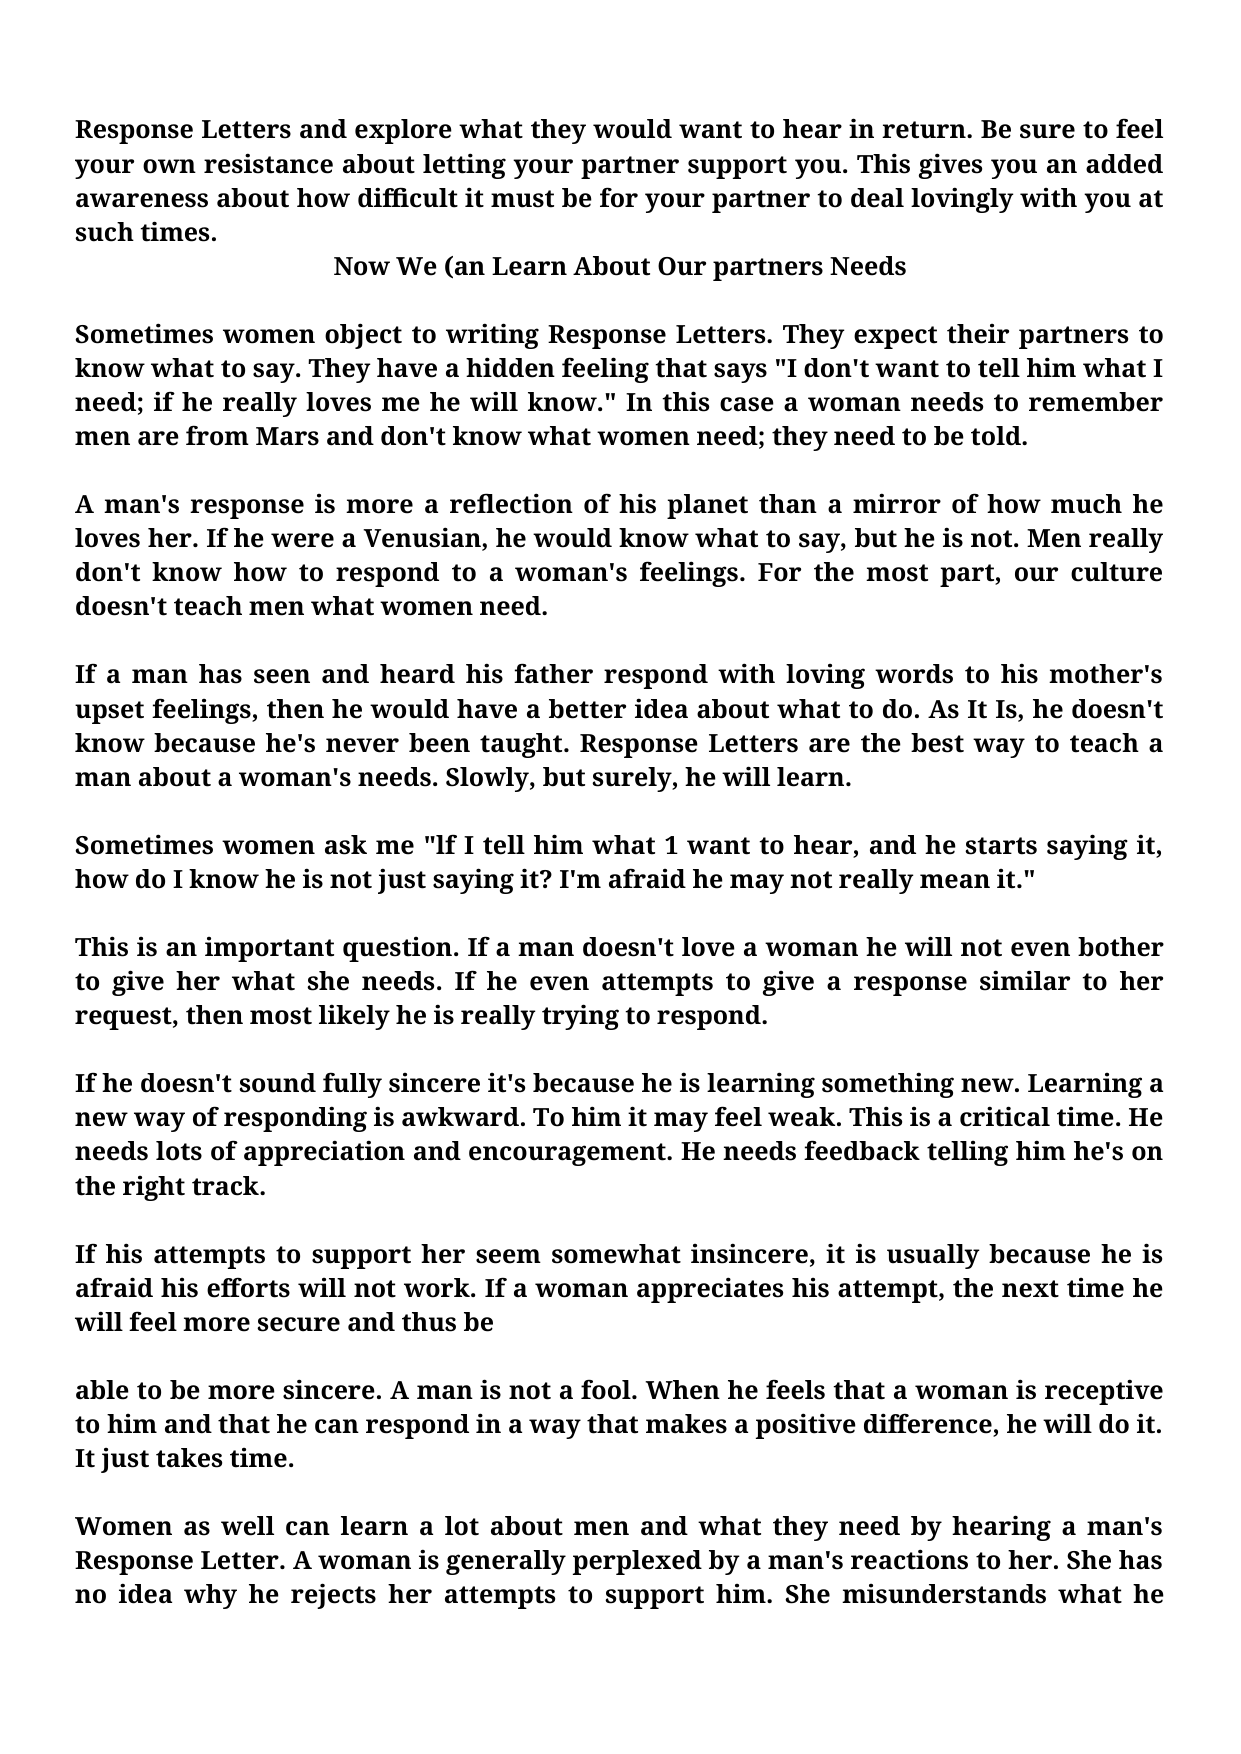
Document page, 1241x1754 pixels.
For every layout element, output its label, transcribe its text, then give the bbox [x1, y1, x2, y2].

text If a man has seen and heard his father respond with loving words to his mother's upset feelings, then he would have a better idea about what to do. As It Is, he doesn't know because he's never been taught. Response Letters are the best way to teach a man about a woman's needs. Slowly, but surely, he will learn. [75, 657, 1165, 793]
text If his attempts to support her seem somewhat insincere, it is usually because he is afraid his efforts will not work. If a woman appreciates his attempt, the next time he will feel more secure and thus be [75, 1236, 1165, 1338]
text Sometimes women object to writing Response Letters. They expect their partners to know what to say. They have a hidden feeling that says "I don't want to tell him what I need; if he really loves me he will know." In this case a woman needs to remember men are from Mars and don't know what women need; they need to be told. [75, 317, 1165, 453]
text This is an important question. If a man doesn't love a woman he will not even bother to give her what she needs. If he even attempts to give a response similar to her request, then most likely he is really trying to respond. [75, 930, 1165, 1032]
text able to be more sincere. A man is not a fool. When he feels that a woman is receptive to him and that he can respond in a way that makes a positive difference, he will do it. It just takes time. [75, 1372, 1165, 1475]
text A man's response is more a reflection of his planet than a mirror of how much he loves her. If he were a Venusian, he would know what to say, but he is not. Men really don't know how to respond to a woman's feelings. For the most part, our culture doesn't teach men what women need. [75, 487, 1165, 623]
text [75, 1509, 1165, 1611]
text Now We (an Learn About Our partners Needs [75, 248, 1165, 282]
text Sometimes women ask me "lf I tell him what 1 want to hear, and he starts saying it, how do I know he is not just saying it? I'm afraid he may not really mean it." [75, 827, 1165, 896]
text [75, 112, 1165, 248]
text If he doesn't sound fully sincere it's because he is learning something new. Learning a new way of responding is awkward. To him it may feel weak. This is a critical time. He needs lots of appreciation and encouragement. He needs feedback telling him he's on the right track. [75, 1066, 1165, 1202]
